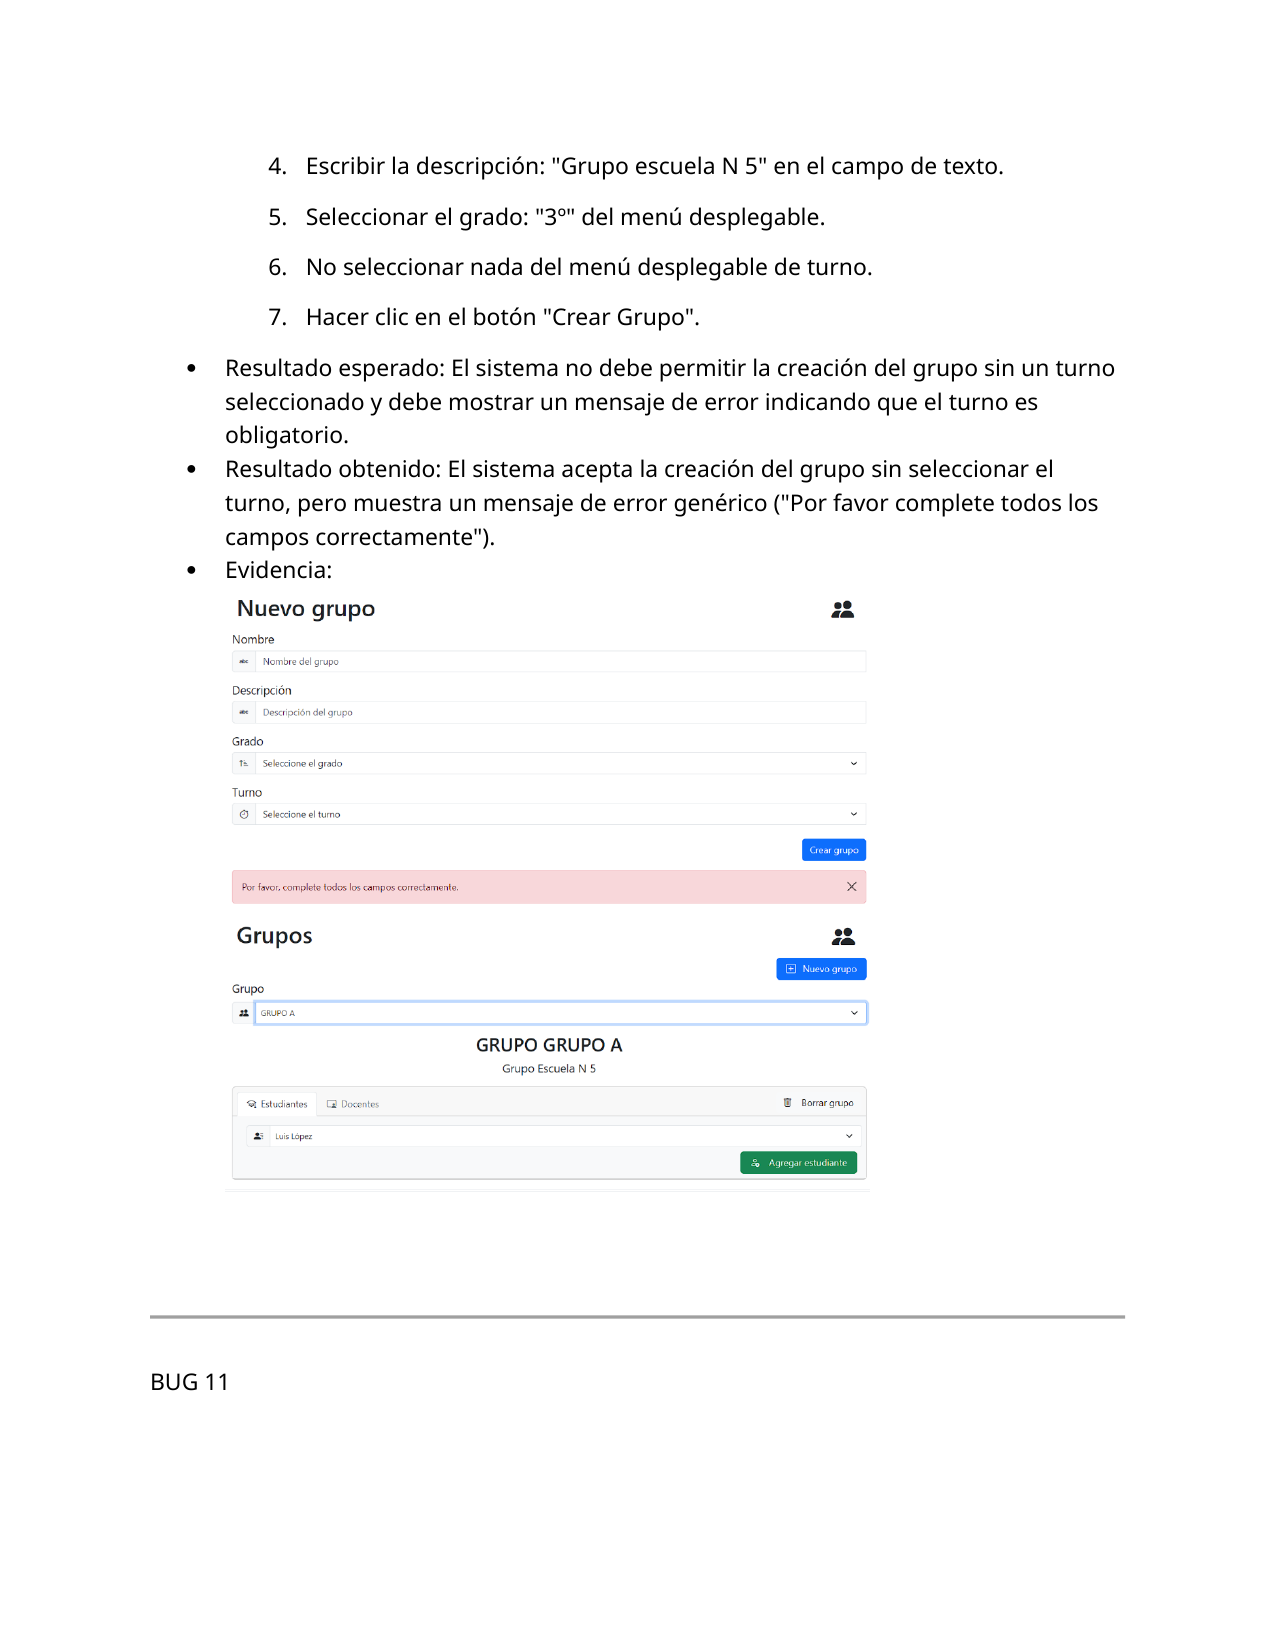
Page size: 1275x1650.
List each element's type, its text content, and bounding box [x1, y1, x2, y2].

list No seleccionar nada del menú desplegable de turno. [268, 251, 1125, 282]
text BUG 11 [150, 1366, 1125, 1397]
list Escribir la descripción: "Grupo escuela N 5" en el campo de texto. [268, 150, 1125, 181]
list Hacer clic en el botón "Crear Grupo". [268, 301, 1125, 332]
list Resultado obtenido: El sistema acepta la creación del grupo sin seleccionar el turno, pero muestra un mensaje de error genérico ("Por favor complete todos los campos correctamente"). [187, 453, 1125, 552]
list Seleccionar el grado: "3º" del menú desplegable. [268, 200, 1125, 232]
picture [225, 911, 870, 1196]
list Resultado esperado: El sistema no debe permitir la creación del grupo sin un turno seleccionado y debe mostrar un mensaje de error indicando que el turno es obligatorio. [187, 352, 1125, 450]
picture [225, 587, 871, 910]
list Evidencia: [187, 554, 1125, 585]
